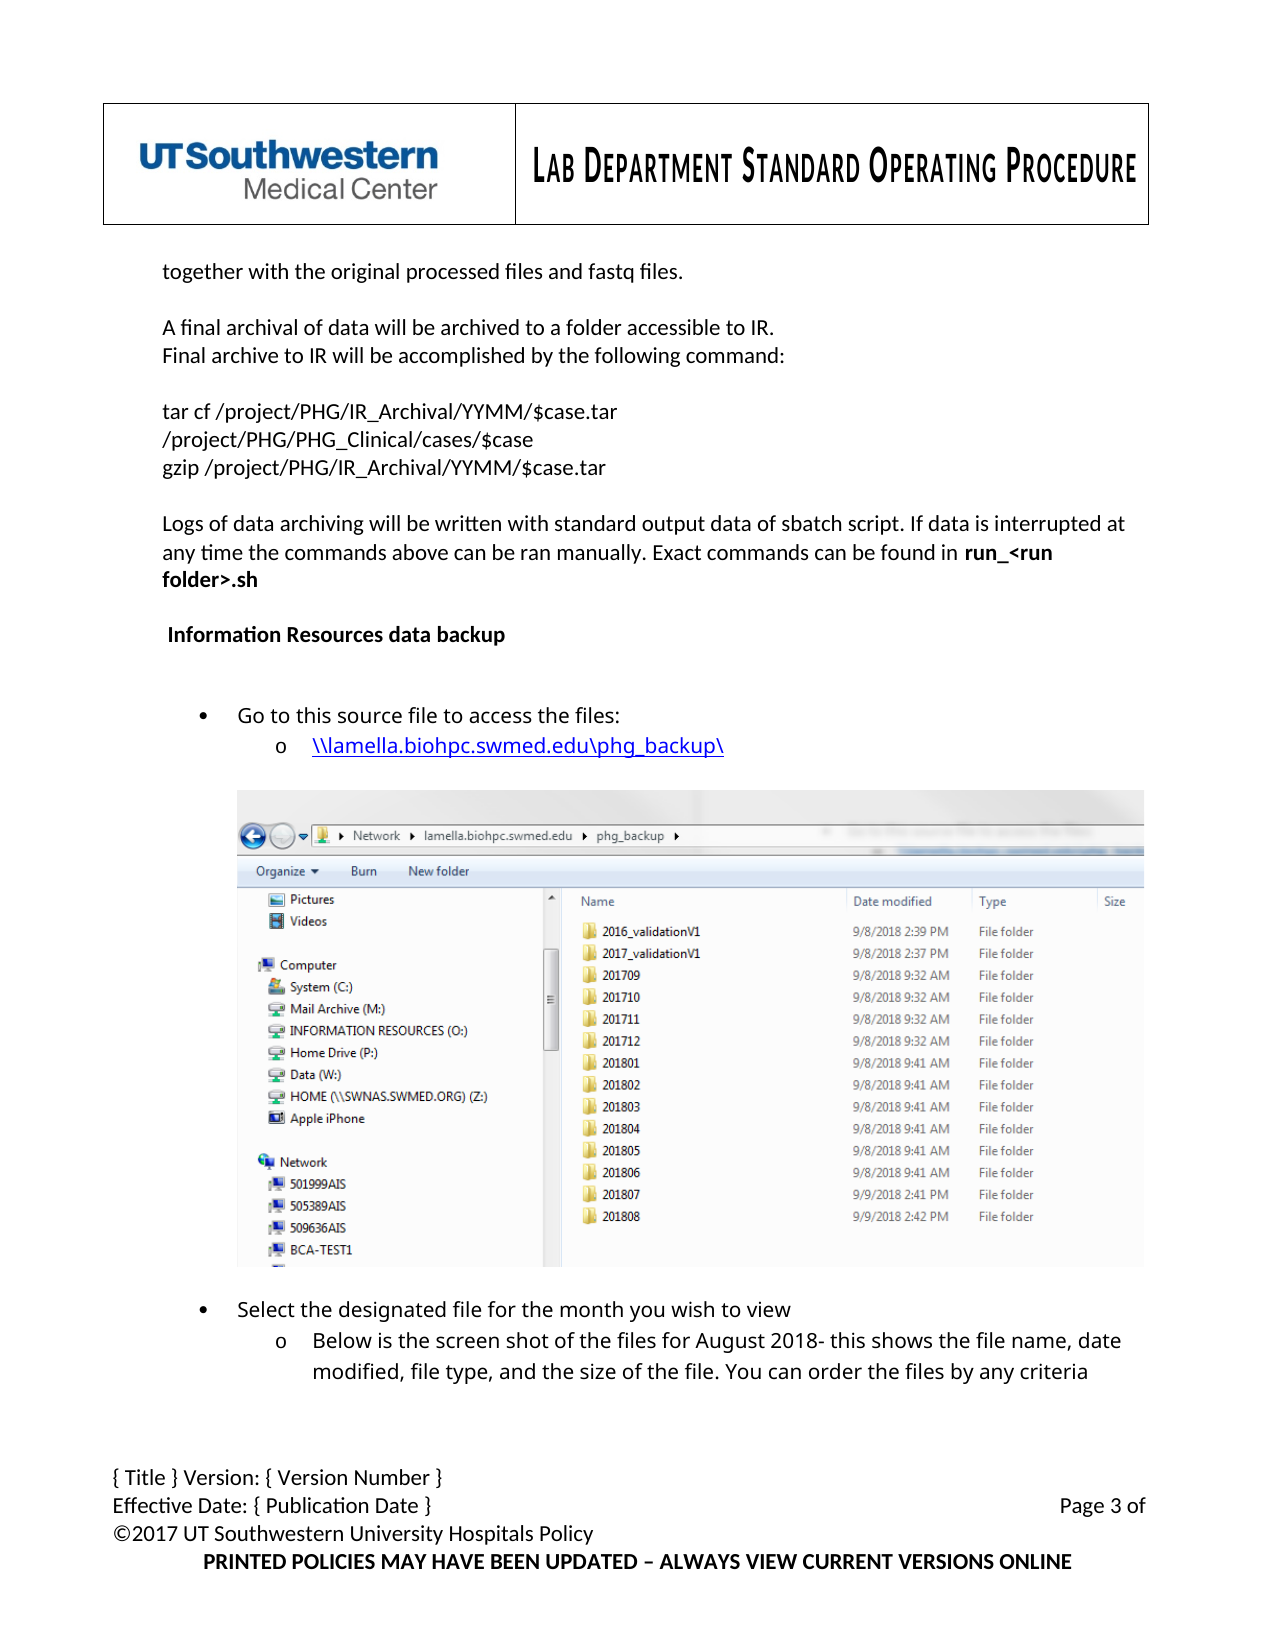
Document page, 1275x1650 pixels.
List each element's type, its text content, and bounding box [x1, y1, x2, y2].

picture [237, 790, 1145, 1267]
picture [115, 118, 462, 224]
